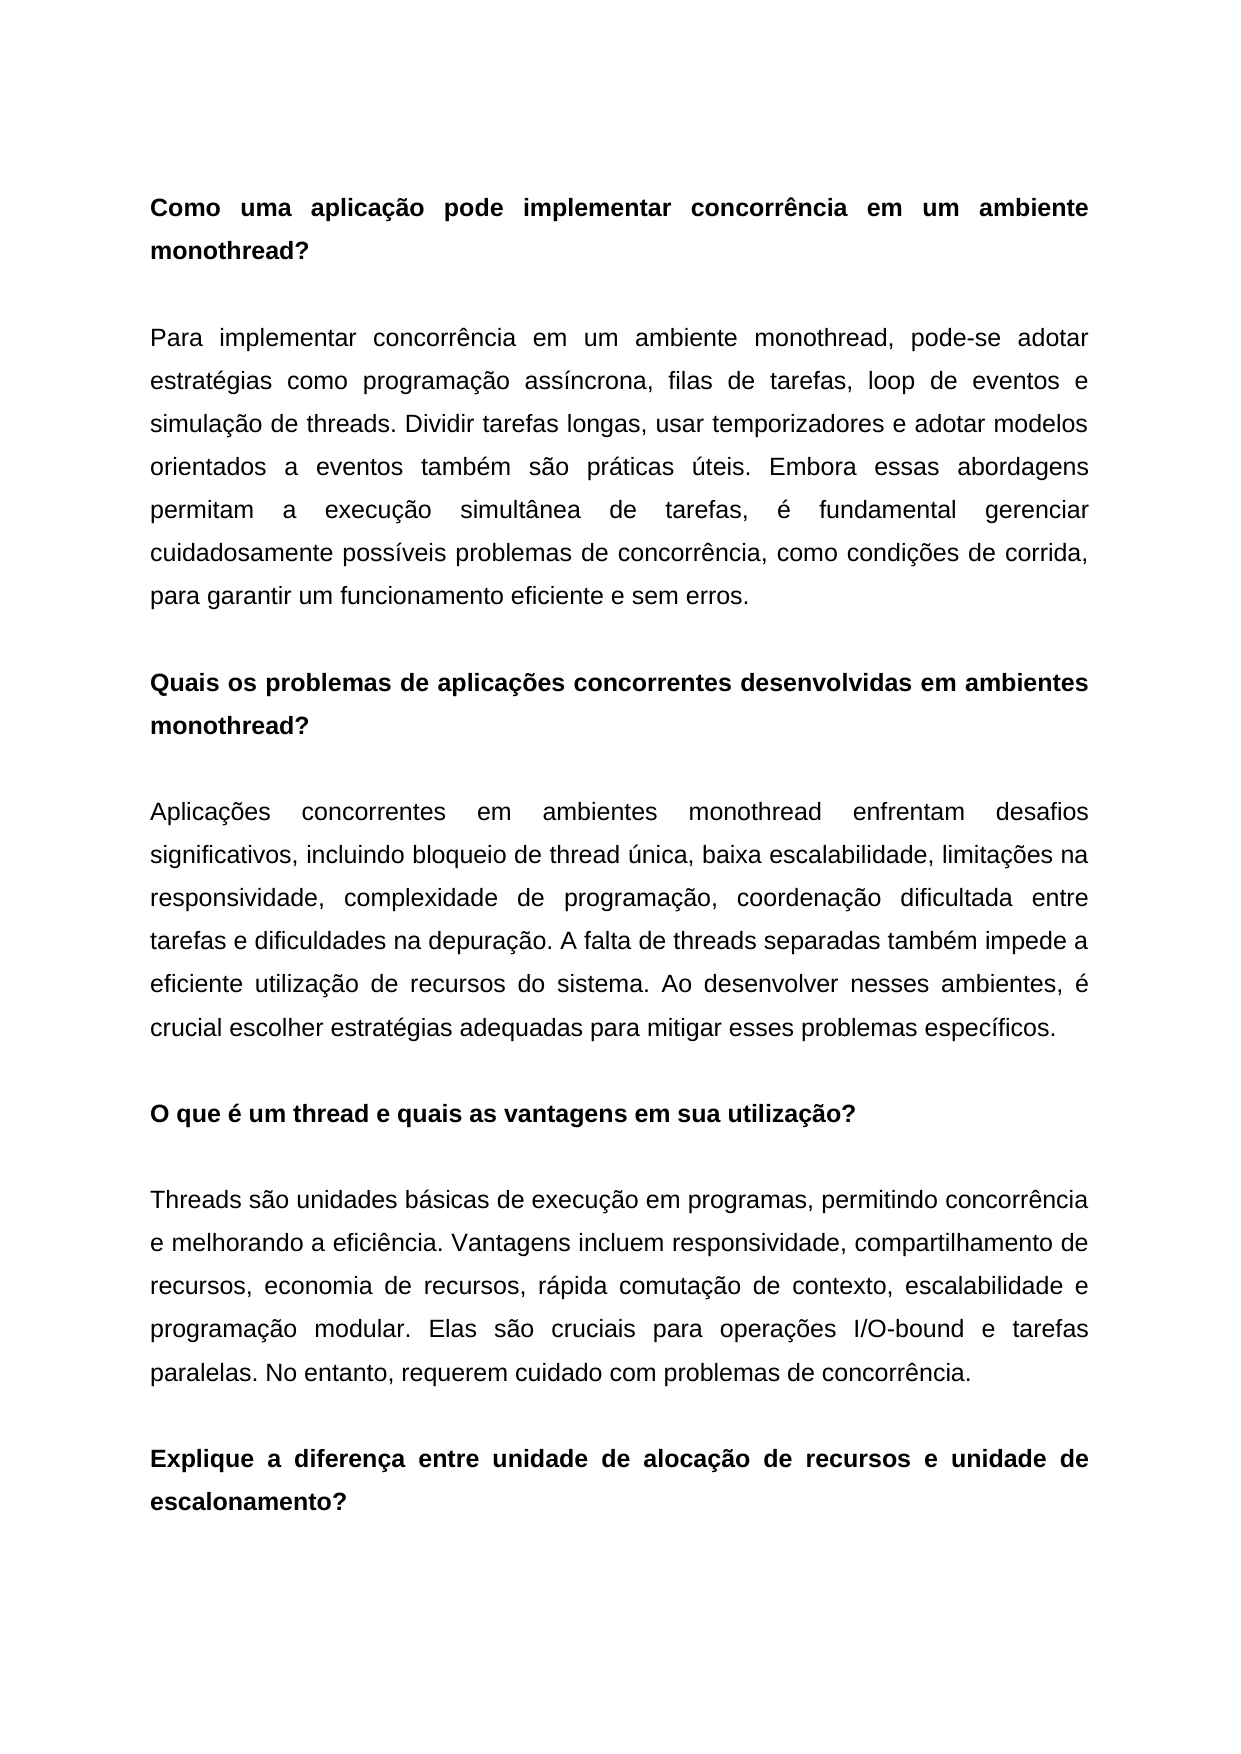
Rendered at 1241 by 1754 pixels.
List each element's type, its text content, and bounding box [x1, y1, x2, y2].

text Como uma aplicação pode implementar concorrência em um ambiente monothread? [150, 193, 1090, 265]
text O que é um thread e quais as vantagens em sua utilização? [150, 1099, 1090, 1127]
text Para implementar concorrência em um ambiente monothread, pode-se adotar estratégias como programação assíncrona, filas de tarefas, loop de eventos e simulação de threads. Dividir tarefas longas, usar temporizadores e adotar modelos orientados a eventos também são práticas úteis. Embora essas abordagens permitam a execução simultânea de tarefas, é fundamental gerenciar cuidadosamente possíveis problemas de concorrência, como condições de corrida, para garantir um funcionamento eficiente e sem erros. [150, 322, 1090, 610]
text Explique a diferença entre unidade de alocação de recursos e unidade de escalonamento? [150, 1444, 1090, 1516]
text Quais os problemas de aplicações concorrentes desenvolvidas em ambientes monothread? [150, 667, 1090, 739]
text Threads são unidades básicas de execução em programas, permitindo concorrência e melhorando a eficiência. Vantagens incluem responsividade, compartilhamento de recursos, economia de recursos, rápida comutação de contexto, escalabilidade e programação modular. Elas são cruciais para operações I/O-bound e tarefas paralelas. No entanto, requerem cuidado com problemas de concorrência. [150, 1185, 1090, 1386]
text Aplicações concorrentes em ambientes monothread enfrentam desafios significativos, incluindo bloqueio de thread única, baixa escalabilidade, limitações na responsividade, complexidade de programação, coordenação dificultada entre tarefas e dificuldades na depuração. A falta de threads separadas também impede a eficiente utilização de recursos do sistema. Ao desenvolver nesses ambientes, é crucial escolher estratégias adequadas para mitigar esses problemas específicos. [150, 797, 1090, 1041]
